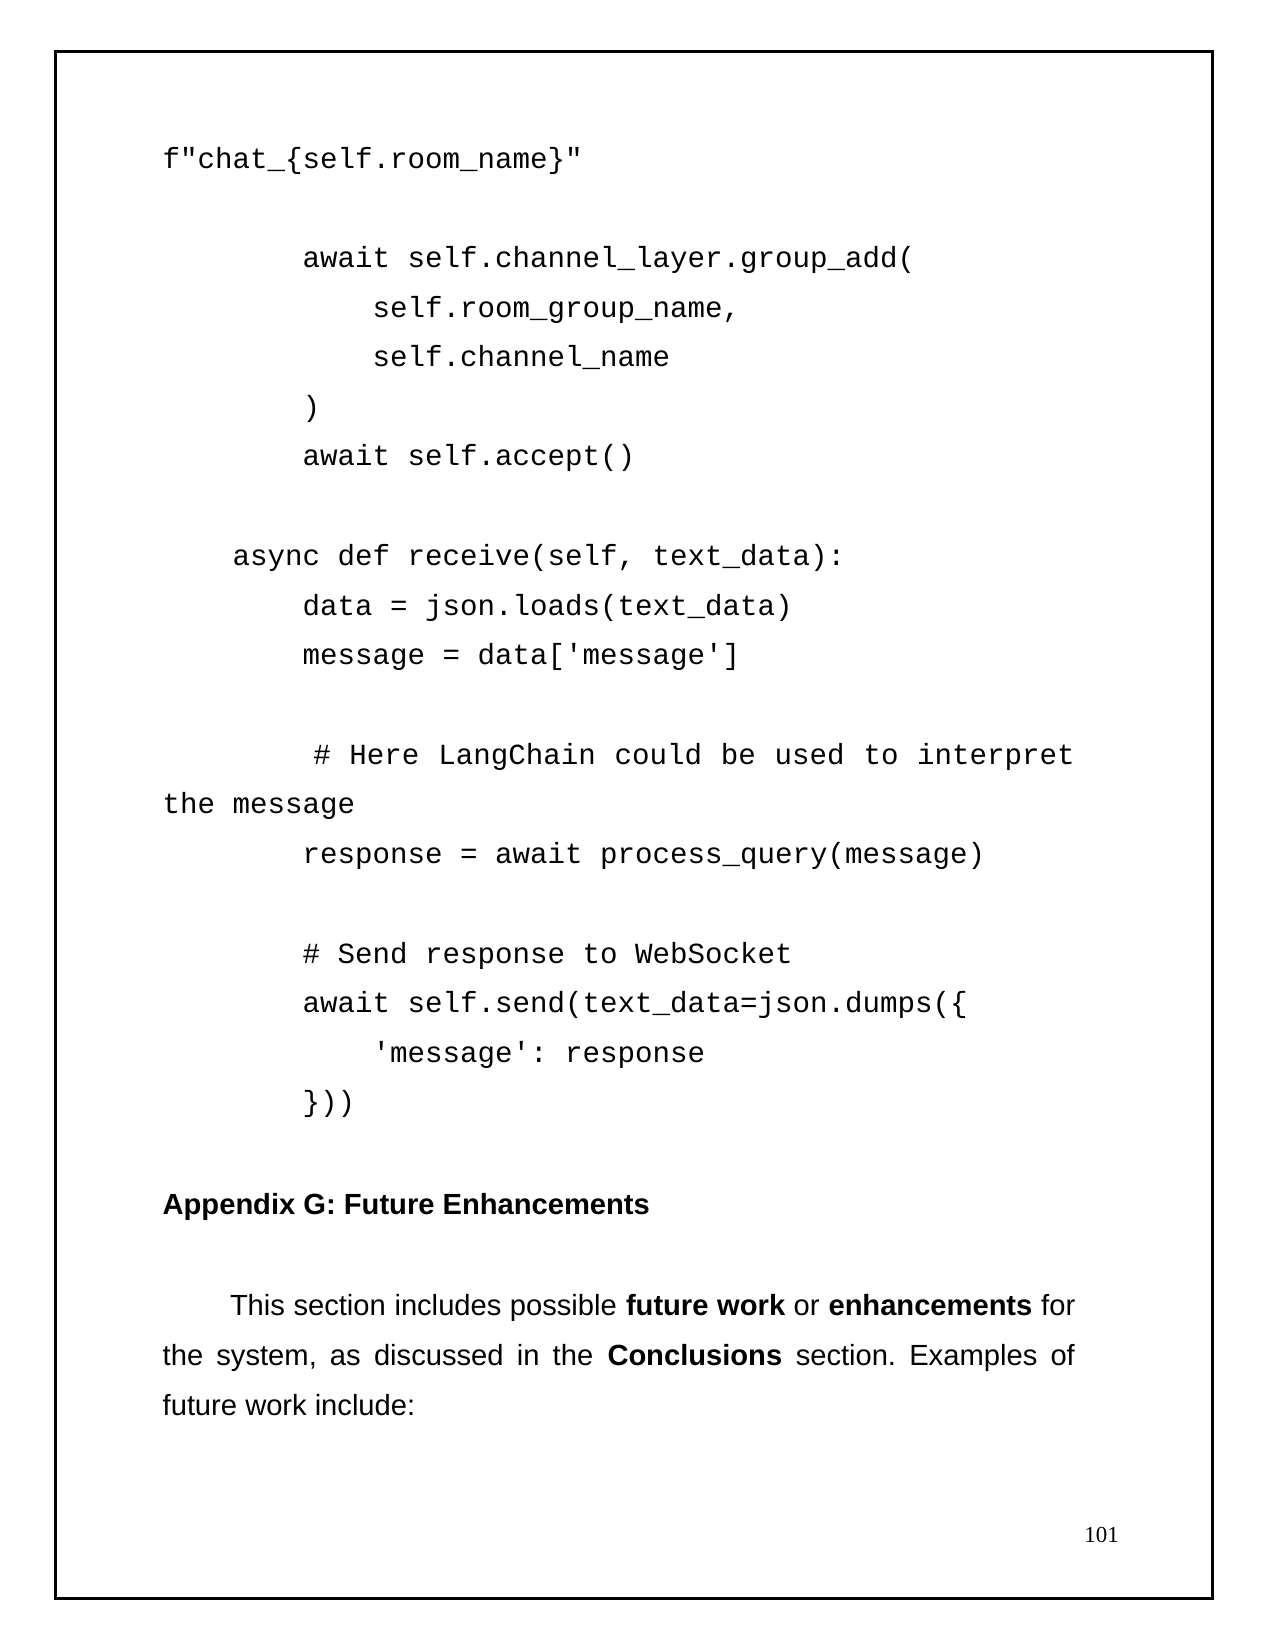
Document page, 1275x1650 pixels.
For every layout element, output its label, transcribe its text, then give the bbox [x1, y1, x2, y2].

text await self.channel_layer.group_add( [162, 243, 1075, 277]
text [162, 144, 1075, 177]
text await self.accept() [162, 441, 1075, 474]
text This section includes possible future work or enhancements for the system, as discussed in the Conclusions section. Examples of future work include: [162, 1288, 1075, 1422]
text # Here LangChain could be used to interpret the message [162, 740, 1075, 822]
text message = data['message'] [162, 640, 1075, 673]
text data = json.loads(text_data) [162, 591, 1075, 624]
text async def receive(self, text_data): [162, 541, 1075, 574]
text ) [162, 392, 1075, 425]
text 'message': response [162, 1038, 1075, 1071]
text await self.send(text_data=json.dumps({ [162, 988, 1075, 1021]
text response = await process_query(message) [162, 839, 1075, 872]
text Appendix G: Future Enhancements [162, 1187, 1075, 1221]
text })) [162, 1087, 1075, 1120]
text self.channel_name [162, 342, 1075, 376]
text # Send response to WebSocket [162, 939, 1075, 972]
text self.room_group_name, [162, 293, 1075, 326]
